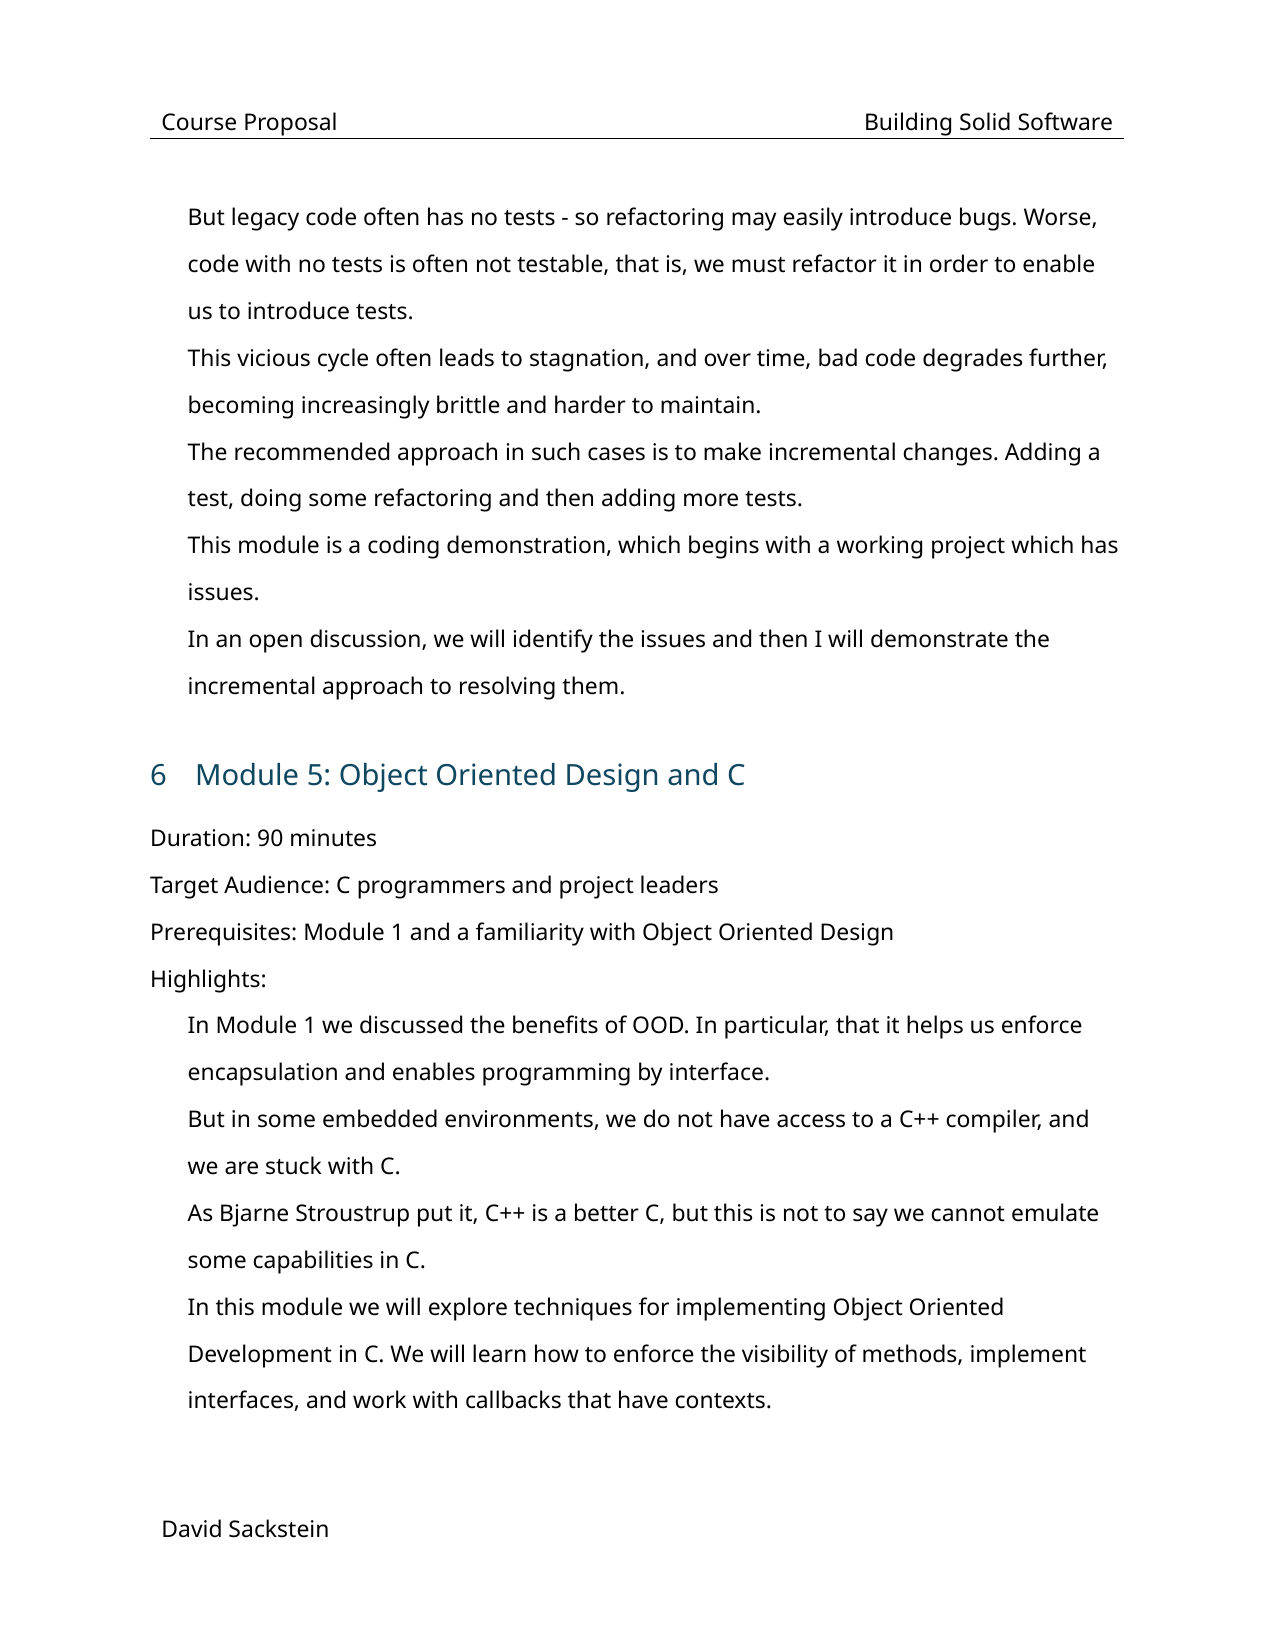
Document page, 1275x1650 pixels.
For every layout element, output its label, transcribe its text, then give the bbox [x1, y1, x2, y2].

text Prerequisites: Module 1 and a familiarity with Object Oriented Design [150, 916, 1125, 947]
text In Module 1 we discussed the benefits of OOD. In particular, that it helps us enforce encapsulation and enables programming by interface. [187, 1009, 1125, 1088]
text As Bjarne Stroustrup put it, C++ is a better C, but this is not to say we cannot emulate some capabilities in C. [187, 1197, 1125, 1275]
text In this module we will explore techniques for implementing Object Oriented Development in C. We will learn how to enforce the visibility of methods, implement interfaces, and work with callbacks that have contexts. [187, 1291, 1125, 1416]
text This vicious cycle often leads to stagnation, and over time, bad code degrades further, becoming increasingly brittle and harder to maintain. [187, 342, 1125, 420]
subtitle Module 5: Object Oriented Design and C [150, 754, 1125, 794]
text But legacy code often has no tests - so refactoring may easily introduce bugs. Worse, code with no tests is often not testable, that is, we must refactor it in order to enable us to introduce tests. [187, 201, 1125, 326]
text Highlights: [150, 963, 1125, 994]
text Target Audience: C programmers and project leaders [150, 869, 1125, 900]
text In an open discussion, we will identify the issues and then I will demonstrate the incremental approach to resolving them. [187, 623, 1125, 701]
text This module is a coding demonstration, which begins with a working project which has issues. [187, 529, 1125, 607]
text Duration: 90 minutes [150, 822, 1125, 853]
text But in some embedded environments, we do not have access to a C++ compiler, and we are stuck with C. [187, 1103, 1125, 1181]
text The recommended approach in such cases is to make incremental changes. Adding a test, doing some refactoring and then adding more tests. [187, 435, 1125, 513]
